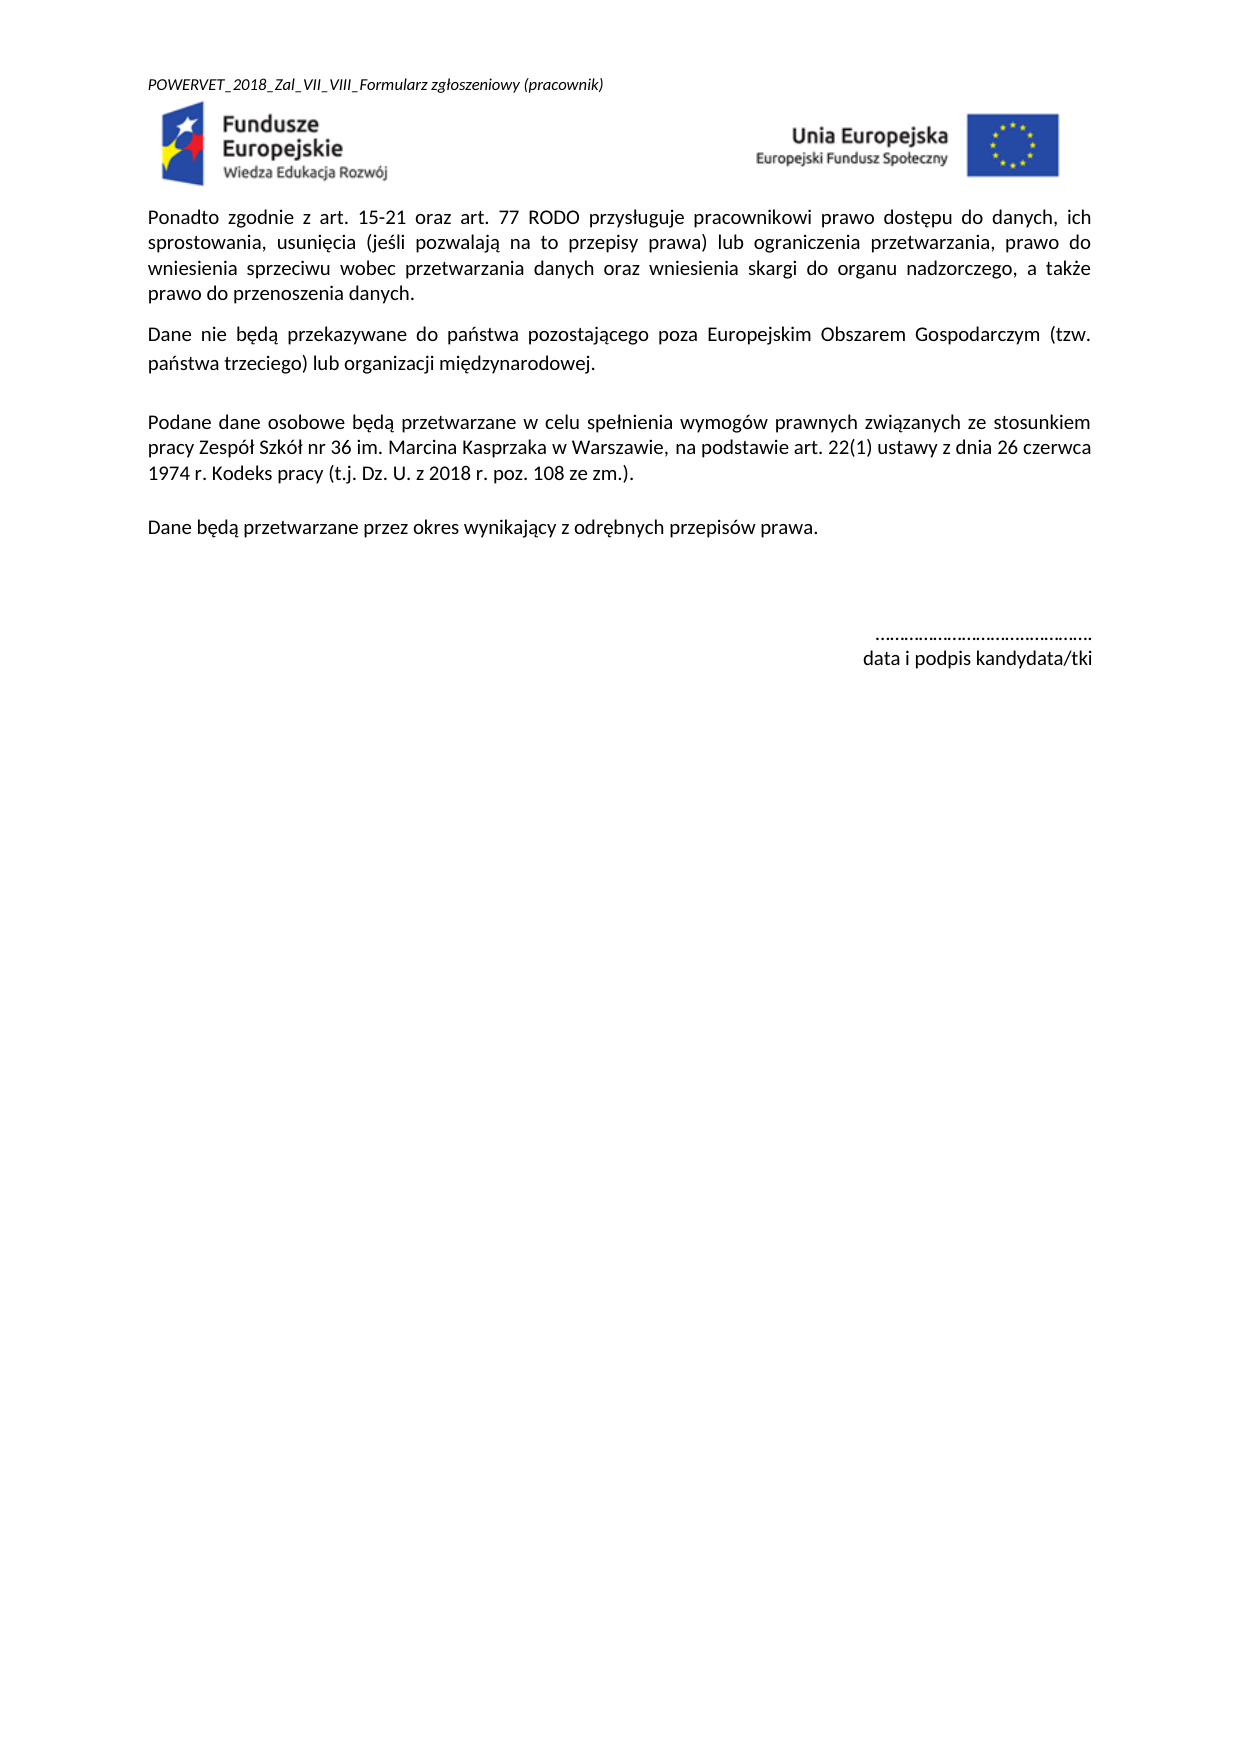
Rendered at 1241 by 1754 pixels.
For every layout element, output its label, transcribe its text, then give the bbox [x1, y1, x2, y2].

text Ponadto zgodnie z art. 15-21 oraz art. 77 RODO przysługuje pracownikowi prawo dostępu do danych, ich sprostowania, usunięcia (jeśli pozwalają na to przepisy prawa) lub ograniczenia przetwarzania, prawo do wniesienia sprzeciwu wobec przetwarzania danych oraz wniesienia skargi do organu nadzorczego, a także prawo do przenoszenia danych. [148, 204, 1093, 306]
text Dane nie będą przekazywane do państwa pozostającego poza Europejskim Obszarem Gospodarczym (tzw. państwa trzeciego) lub organizacji międzynarodowej. [148, 321, 1093, 376]
text …………………………..…………. [148, 620, 1093, 645]
picture [147, 94, 1091, 201]
text Dane będą przetwarzane przez okres wynikający z odrębnych przepisów prawa. [148, 514, 1093, 540]
text data i podpis kandydata/tki [148, 645, 1093, 671]
text Podane dane osobowe będą przetwarzane w celu spełnienia wymogów prawnych związanych ze stosunkiem pracy Zespół Szkół nr 36 im. Marcina Kasprzaka w Warszawie, na podstawie art. 22(1) ustawy z dnia 26 czerwca 1974 r. Kodeks pracy (t.j. Dz. U. z 2018 r. poz. 108 ze zm.). [148, 409, 1093, 485]
